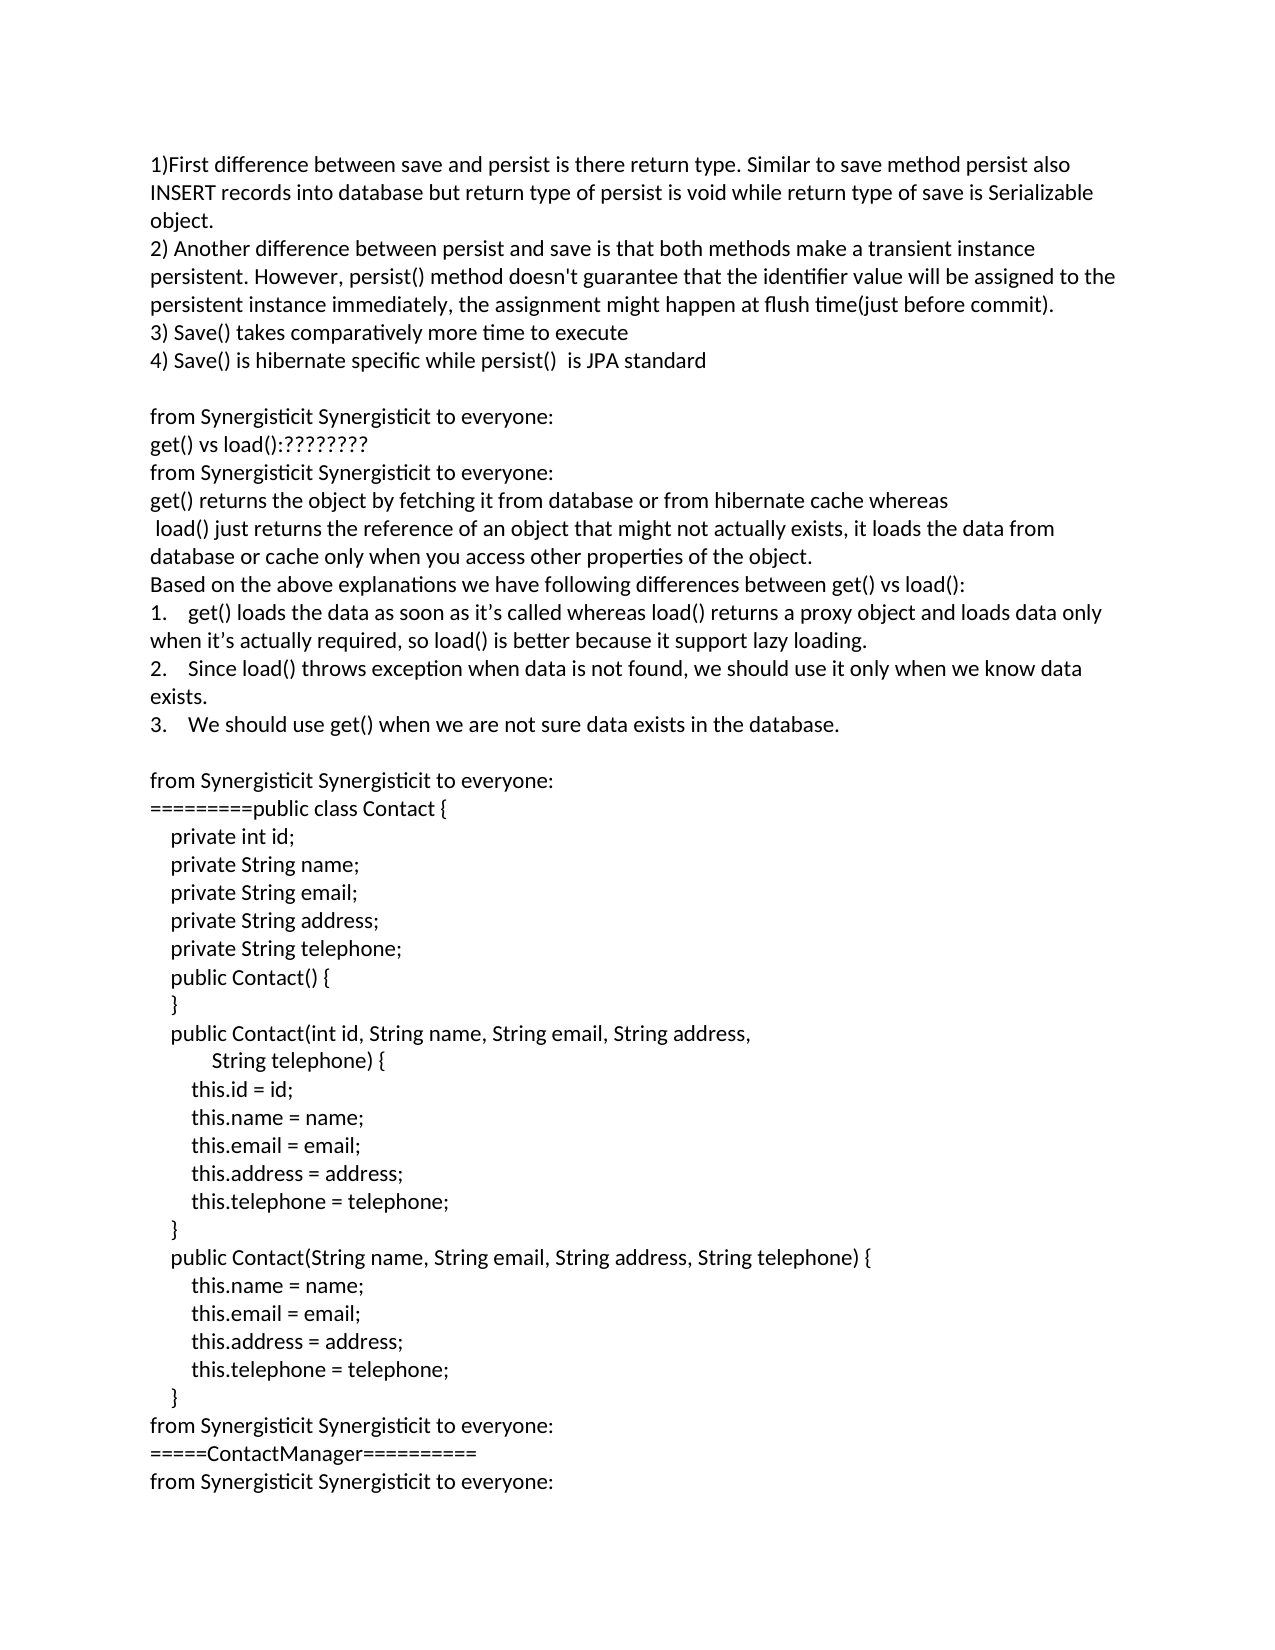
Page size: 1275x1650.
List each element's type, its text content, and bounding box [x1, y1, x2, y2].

text 2. Since load() throws exception when data is not found, we should use it only when we know data exists. [150, 654, 1125, 710]
text this.name = name; [150, 1271, 1125, 1299]
text 1)First difference between save and persist is there return type. Similar to save method persist also INSERT records into database but return type of persist is void while return type of save is Serializable object. [150, 150, 1125, 234]
text 1. get() loads the data as soon as it’s called whereas load() returns a proxy object and loads data only when it’s actually required, so load() is better because it support lazy loading. [150, 598, 1125, 654]
text this.email = email; [150, 1131, 1125, 1159]
text this.address = address; [150, 1159, 1125, 1187]
text get() returns the object by fetching it from database or from hibernate cache whereas [150, 486, 1125, 514]
text =====ContactManager========== [150, 1439, 1125, 1467]
text load() just returns the reference of an object that might not actually exists, it loads the data from database or cache only when you access other properties of the object. [150, 514, 1125, 570]
text this.address = address; [150, 1327, 1125, 1355]
text String telephone) { [150, 1047, 1125, 1075]
text private String telephone; [150, 934, 1125, 963]
text =========public class Contact { [150, 794, 1125, 822]
text public Contact(String name, String email, String address, String telephone) { [150, 1243, 1125, 1271]
text 2) Another difference between persist and save is that both methods make a transient instance persistent. However, persist() method doesn't guarantee that the identifier value will be assigned to the persistent instance immediately, the assignment might happen at flush time(just before commit). [150, 234, 1125, 318]
text from Synergisticit Synergisticit to everyone: [150, 1411, 1125, 1439]
text 4) Save() is hibernate specific while persist() is JPA standard [150, 346, 1125, 374]
text this.id = id; [150, 1075, 1125, 1103]
text private String email; [150, 878, 1125, 907]
text } [150, 1215, 1125, 1243]
text private String name; [150, 851, 1125, 878]
text from Synergisticit Synergisticit to everyone: [150, 1467, 1125, 1495]
text public Contact() { [150, 963, 1125, 991]
text 3) Save() takes comparatively more time to execute [150, 318, 1125, 346]
text this.name = name; [150, 1103, 1125, 1131]
text from Synergisticit Synergisticit to everyone: [150, 766, 1125, 794]
text } [150, 991, 1125, 1019]
text from Synergisticit Synergisticit to everyone: [150, 402, 1125, 430]
text this.telephone = telephone; [150, 1187, 1125, 1215]
text private String address; [150, 907, 1125, 934]
text this.telephone = telephone; [150, 1355, 1125, 1383]
text get() vs load():???????? [150, 430, 1125, 458]
text 3. We should use get() when we are not sure data exists in the database. [150, 710, 1125, 738]
text Based on the above explanations we have following differences between get() vs load(): [150, 570, 1125, 598]
text } [150, 1383, 1125, 1411]
text public Contact(int id, String name, String email, String address, [150, 1019, 1125, 1047]
text private int id; [150, 822, 1125, 851]
text this.email = email; [150, 1299, 1125, 1327]
text from Synergisticit Synergisticit to everyone: [150, 458, 1125, 486]
